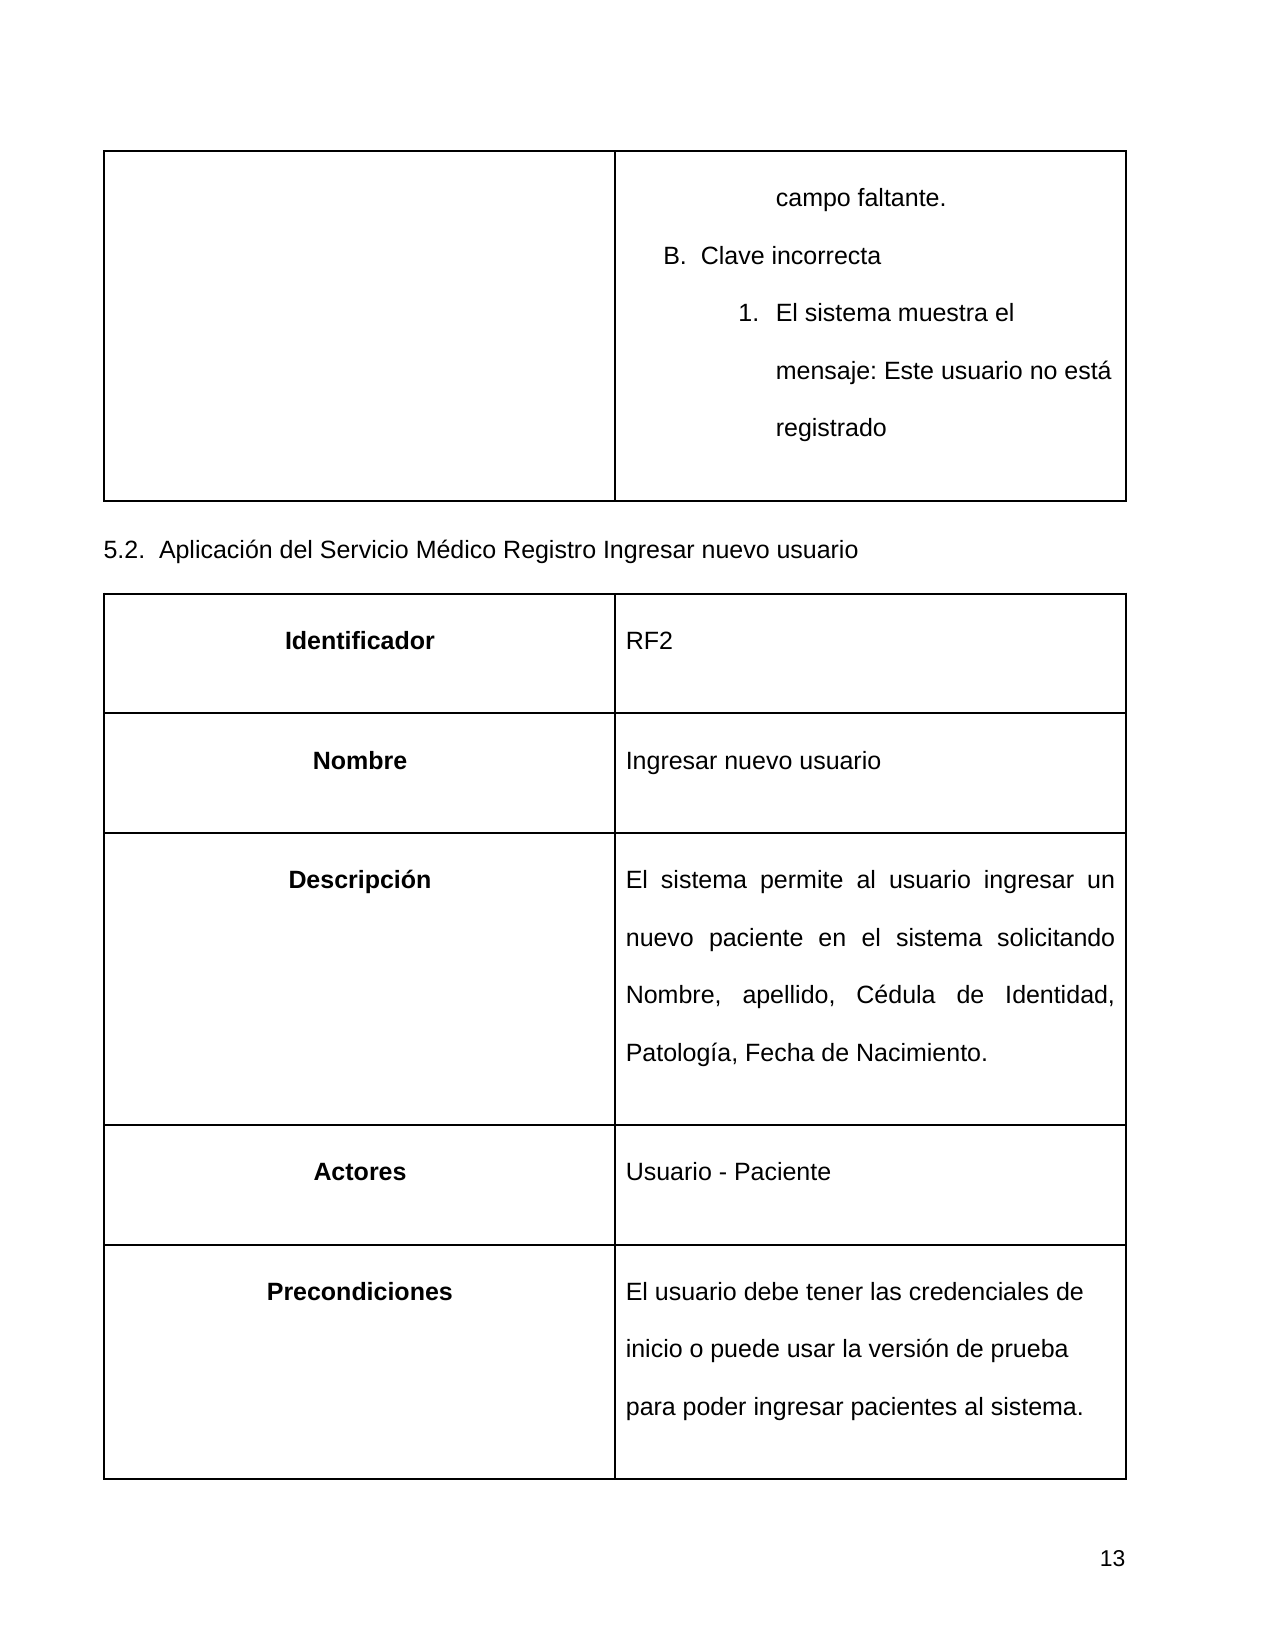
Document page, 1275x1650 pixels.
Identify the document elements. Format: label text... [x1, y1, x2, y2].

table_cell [105, 152, 614, 499]
table_header RF2 [616, 595, 1125, 712]
table_cell El sistema permite al usuario ingresar un nuevo paciente en el sistema solicitando Nombre, apellido, Cédula de Identidad, Patología, Fecha de Nacimiento. [616, 834, 1125, 1124]
table_cell Ingresar nuevo usuario [616, 714, 1125, 832]
table_cell El usuario debe tener las credenciales de inicio o puede usar la versión de prueba para poder ingresar pacientes al sistema. [616, 1246, 1125, 1478]
table_header Identificador [105, 595, 614, 712]
table_cell Usuario - Paciente [616, 1126, 1125, 1243]
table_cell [616, 152, 1125, 499]
table_cell Nombre [105, 714, 614, 832]
text 5.2. Aplicación del Servicio Médico Registro Ingresar nuevo usuario [103, 535, 1125, 563]
table_cell Actores [105, 1126, 614, 1243]
table_cell Descripción [105, 834, 614, 1124]
table_cell Precondiciones [105, 1246, 614, 1478]
